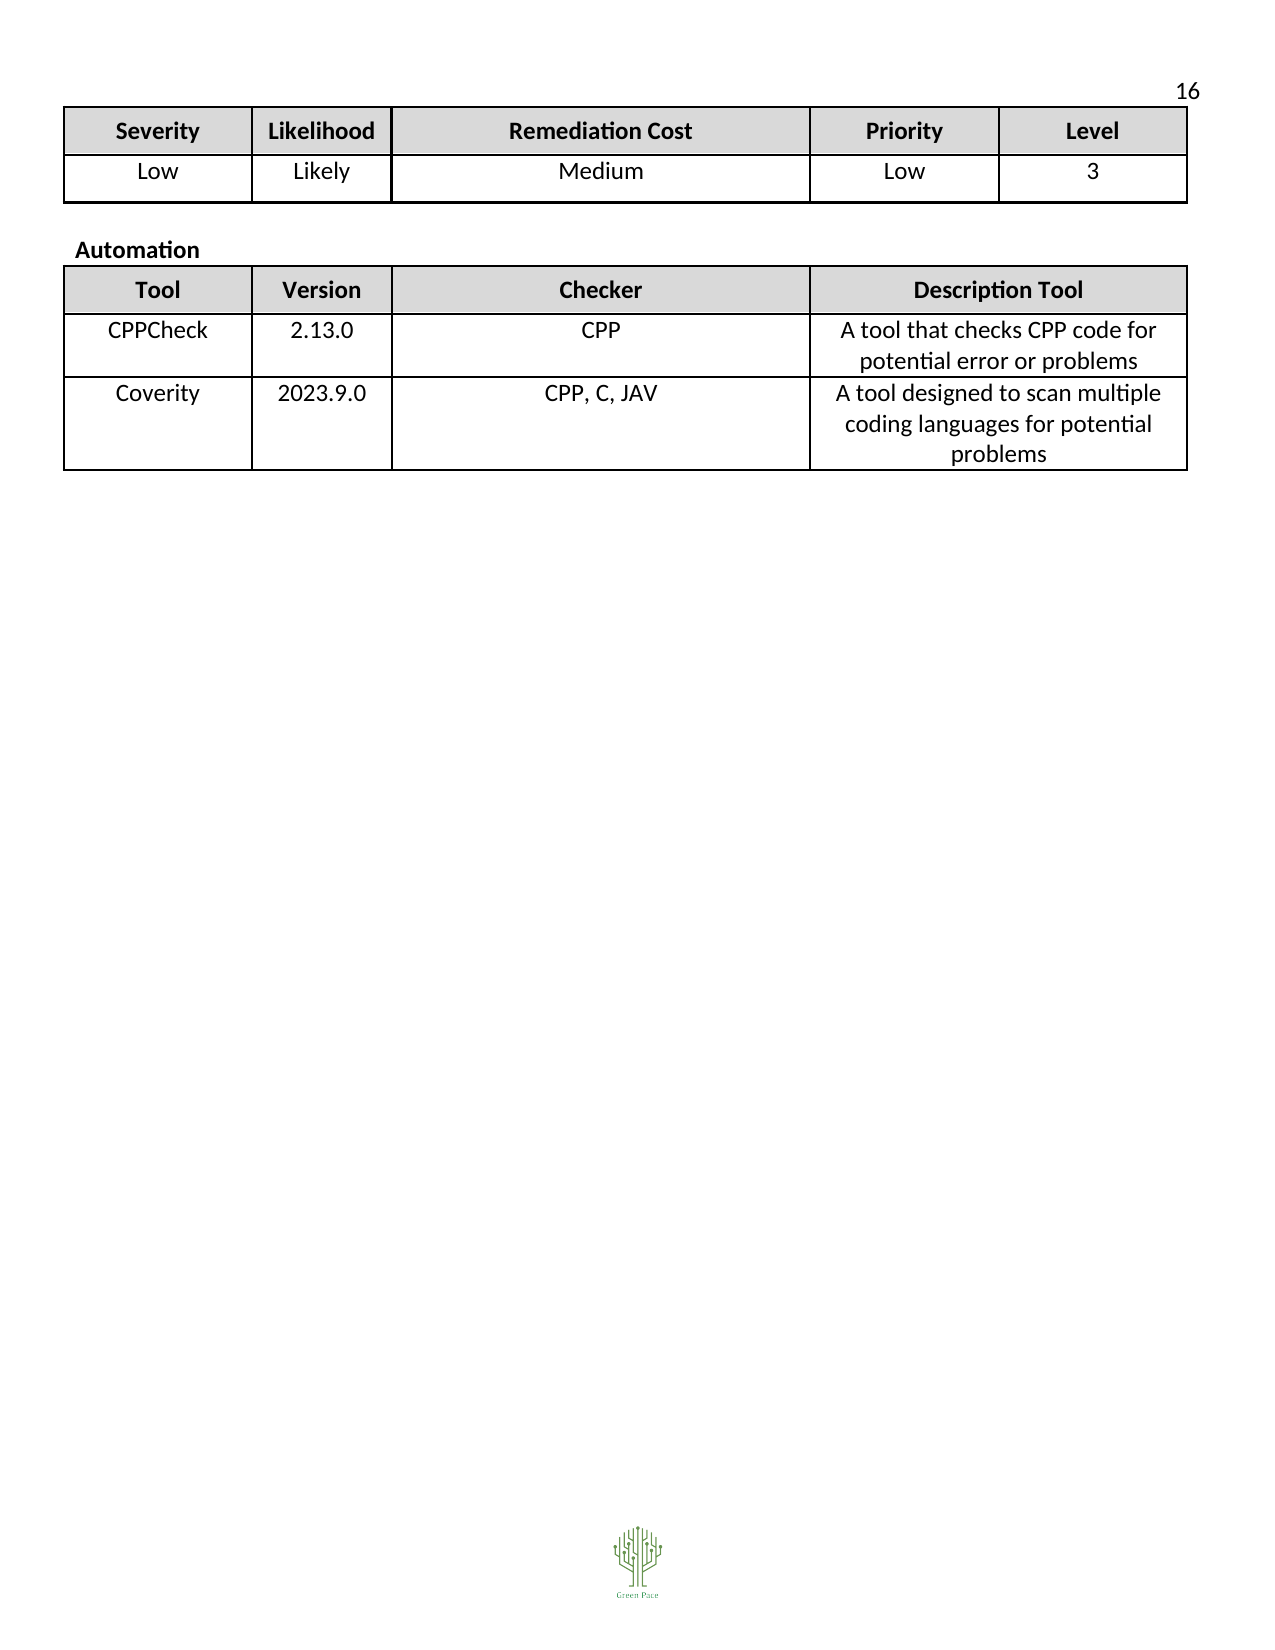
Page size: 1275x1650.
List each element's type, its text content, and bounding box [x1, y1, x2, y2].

table_header Remediation Cost [393, 108, 809, 153]
table_cell 2023.9.0 [253, 378, 391, 469]
table_cell A tool that checks CPP code for potential error or problems [811, 315, 1186, 376]
table_header Tool [65, 267, 251, 312]
text Automation [75, 234, 1200, 264]
table_header Priority [811, 108, 998, 153]
table_cell 3 [1000, 156, 1186, 201]
table_header Version [253, 267, 391, 312]
table_cell Coverity [65, 378, 251, 469]
table_cell CPPCheck [65, 315, 251, 376]
picture [605, 1521, 670, 1606]
table_cell Likely [253, 156, 390, 201]
table_cell CPP, C, JAV [393, 378, 809, 469]
table_cell Low [811, 156, 998, 201]
table_header Checker [393, 267, 809, 312]
table_header Likelihood [253, 108, 390, 153]
table_cell 2.13.0 [253, 315, 391, 376]
table_header Level [1000, 108, 1186, 153]
table_header Severity [65, 108, 251, 153]
table_cell Low [65, 156, 251, 201]
table_cell Medium [393, 156, 809, 201]
table_cell A tool designed to scan multiple coding languages for potential problems [811, 378, 1186, 469]
table_cell CPP [393, 315, 809, 376]
table_header Description Tool [811, 267, 1186, 312]
